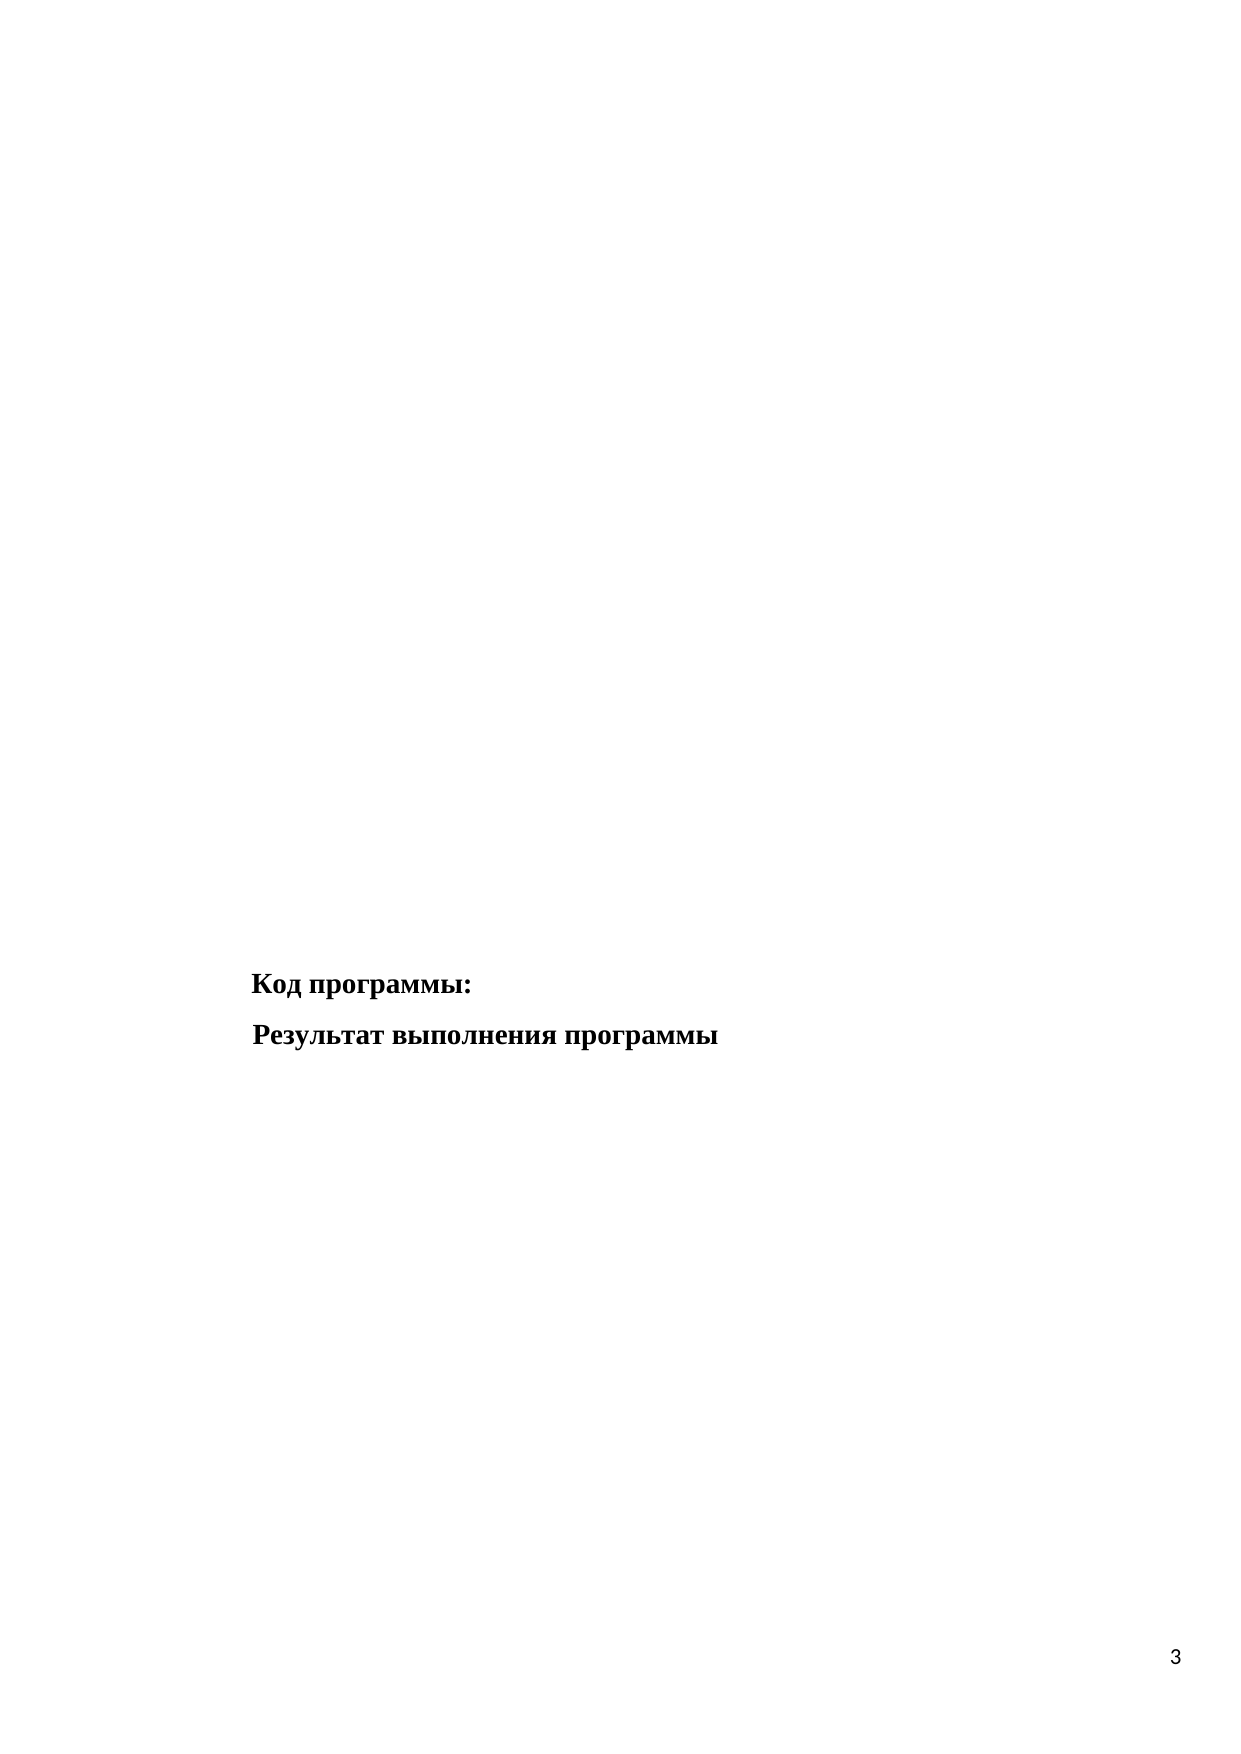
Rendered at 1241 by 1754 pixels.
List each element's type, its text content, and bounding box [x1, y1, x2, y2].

list Код программы: [177, 966, 1181, 1000]
list Результат выполнения программы [252, 1017, 1181, 1050]
